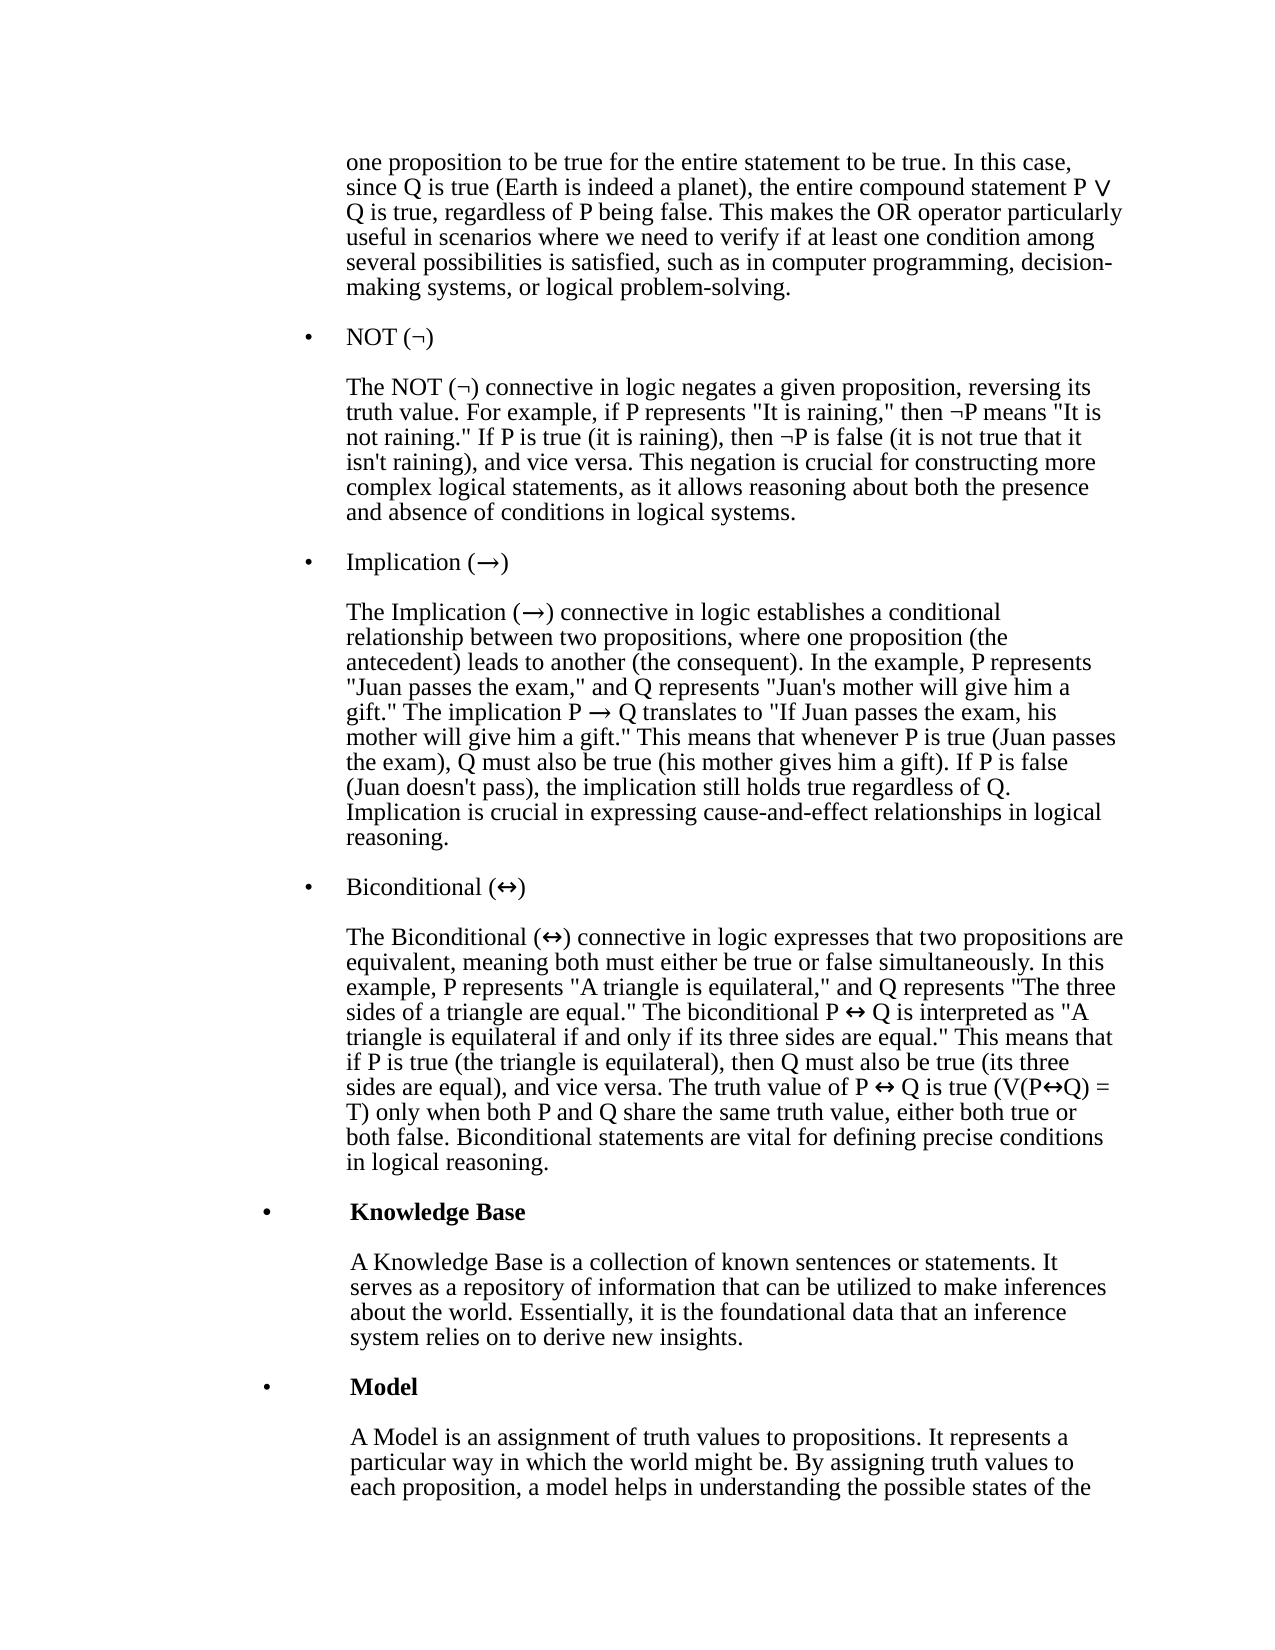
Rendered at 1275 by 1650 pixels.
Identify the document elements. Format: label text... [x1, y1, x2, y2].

text A Knowledge Base is a collection of known sentences or statements. It serves as a repository of information that can be utilized to make inferences about the world. Essentially, it is the foundational data that an inference system relies on to derive new insights. [350, 1250, 1125, 1350]
list Knowledge Base [262, 1200, 1125, 1225]
list Model [262, 1375, 1125, 1400]
text The NOT (¬) connective in logic negates a given proposition, reversing its truth value. For example, if P represents "It is raining," then ¬P means "It is not raining." If P is true (it is raining), then ¬P is false (it is not true that it isn't raining), and vice versa. This negation is crucial for constructing more complex logical statements, as it allows reasoning about both the presence and absence of conditions in logical systems. [346, 375, 1125, 525]
text The Implication (→) connective in logic establishes a conditional relationship between two propositions, where one proposition (the antecedent) leads to another (the consequent). In the example, P represents "Juan passes the exam," and Q represents "Juan's mother will give him a gift." The implication P → Q translates to "If Juan passes the exam, his mother will give him a gift." This means that whenever P is true (Juan passes the exam), Q must also be true (his mother gives him a gift). If P is false (Juan doesn't pass), the implication still holds true regardless of Q. Implication is crucial in expressing cause-and-effect relationships in logical reasoning. [346, 600, 1125, 850]
text The Biconditional (↔) connective in logic expresses that two propositions are equivalent, meaning both must either be true or false simultaneously. In this example, P represents "A triangle is equilateral," and Q represents "The three sides of a triangle are equal." The biconditional P ↔ Q is interpreted as "A triangle is equilateral if and only if its three sides are equal." This means that if P is true (the triangle is equilateral), then Q must also be true (its three sides are equal), and vice versa. The truth value of P ↔ Q is true (V(P↔Q) = T) only when both P and Q share the same truth value, either both true or both false. Biconditional statements are vital for defining precise conditions in logical reasoning. [346, 925, 1125, 1175]
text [346, 150, 1125, 300]
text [350, 1425, 1125, 1500]
list NOT (¬) [304, 325, 1125, 350]
list Implication (→) [304, 550, 1125, 575]
list Biconditional (↔) [304, 875, 1125, 900]
